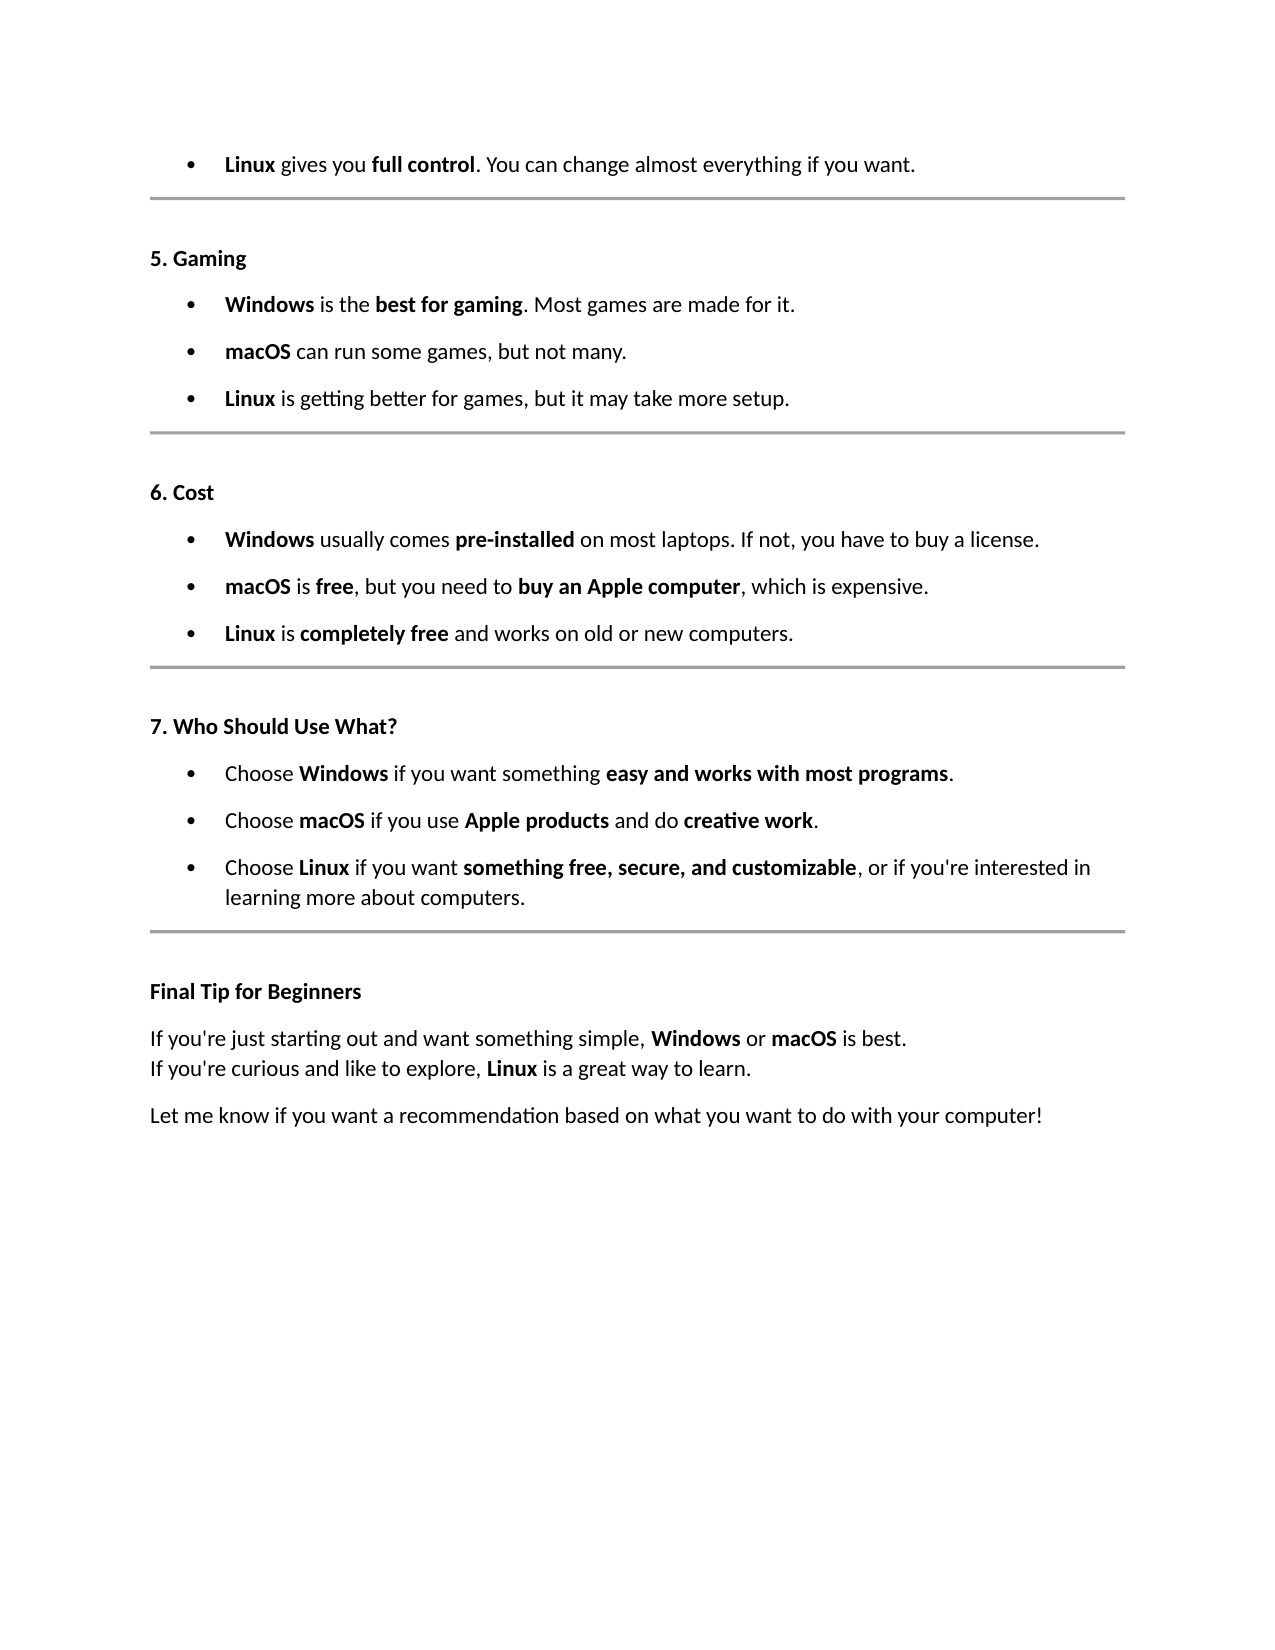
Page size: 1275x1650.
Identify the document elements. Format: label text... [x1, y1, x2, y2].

list Linux gives you full control. You can change almost everything if you want. [187, 150, 1125, 178]
list Choose Linux if you want something free, secure, and customizable, or if you're interested in learning more about computers. [187, 853, 1125, 911]
text Final Tip for Beginners [150, 977, 1125, 1005]
list macOS can run some games, but not many. [187, 337, 1125, 366]
text If you're just starting out and want something simple, Windows or macOS is best. If you're curious and like to explore, Linux is a great way to learn. [150, 1024, 1125, 1082]
text Let me know if you want a recommendation based on what you want to do with your computer! [150, 1101, 1125, 1129]
list Windows usually comes pre-installed on most laptops. If not, you have to buy a license. [187, 525, 1125, 553]
list Choose macOS if you use Apple products and do creative work. [187, 806, 1125, 834]
list Choose Windows if you want something easy and works with most programs. [187, 759, 1125, 787]
text 5. Gaming [150, 244, 1125, 272]
list Linux is getting better for games, but it may take more setup. [187, 384, 1125, 412]
text 6. Cost [150, 478, 1125, 506]
list Linux is completely free and works on old or new computers. [187, 619, 1125, 647]
list Windows is the best for gaming. Most games are made for it. [187, 291, 1125, 319]
list macOS is free, but you need to buy an Apple computer, which is expensive. [187, 572, 1125, 600]
text 7. Who Should Use What? [150, 712, 1125, 741]
